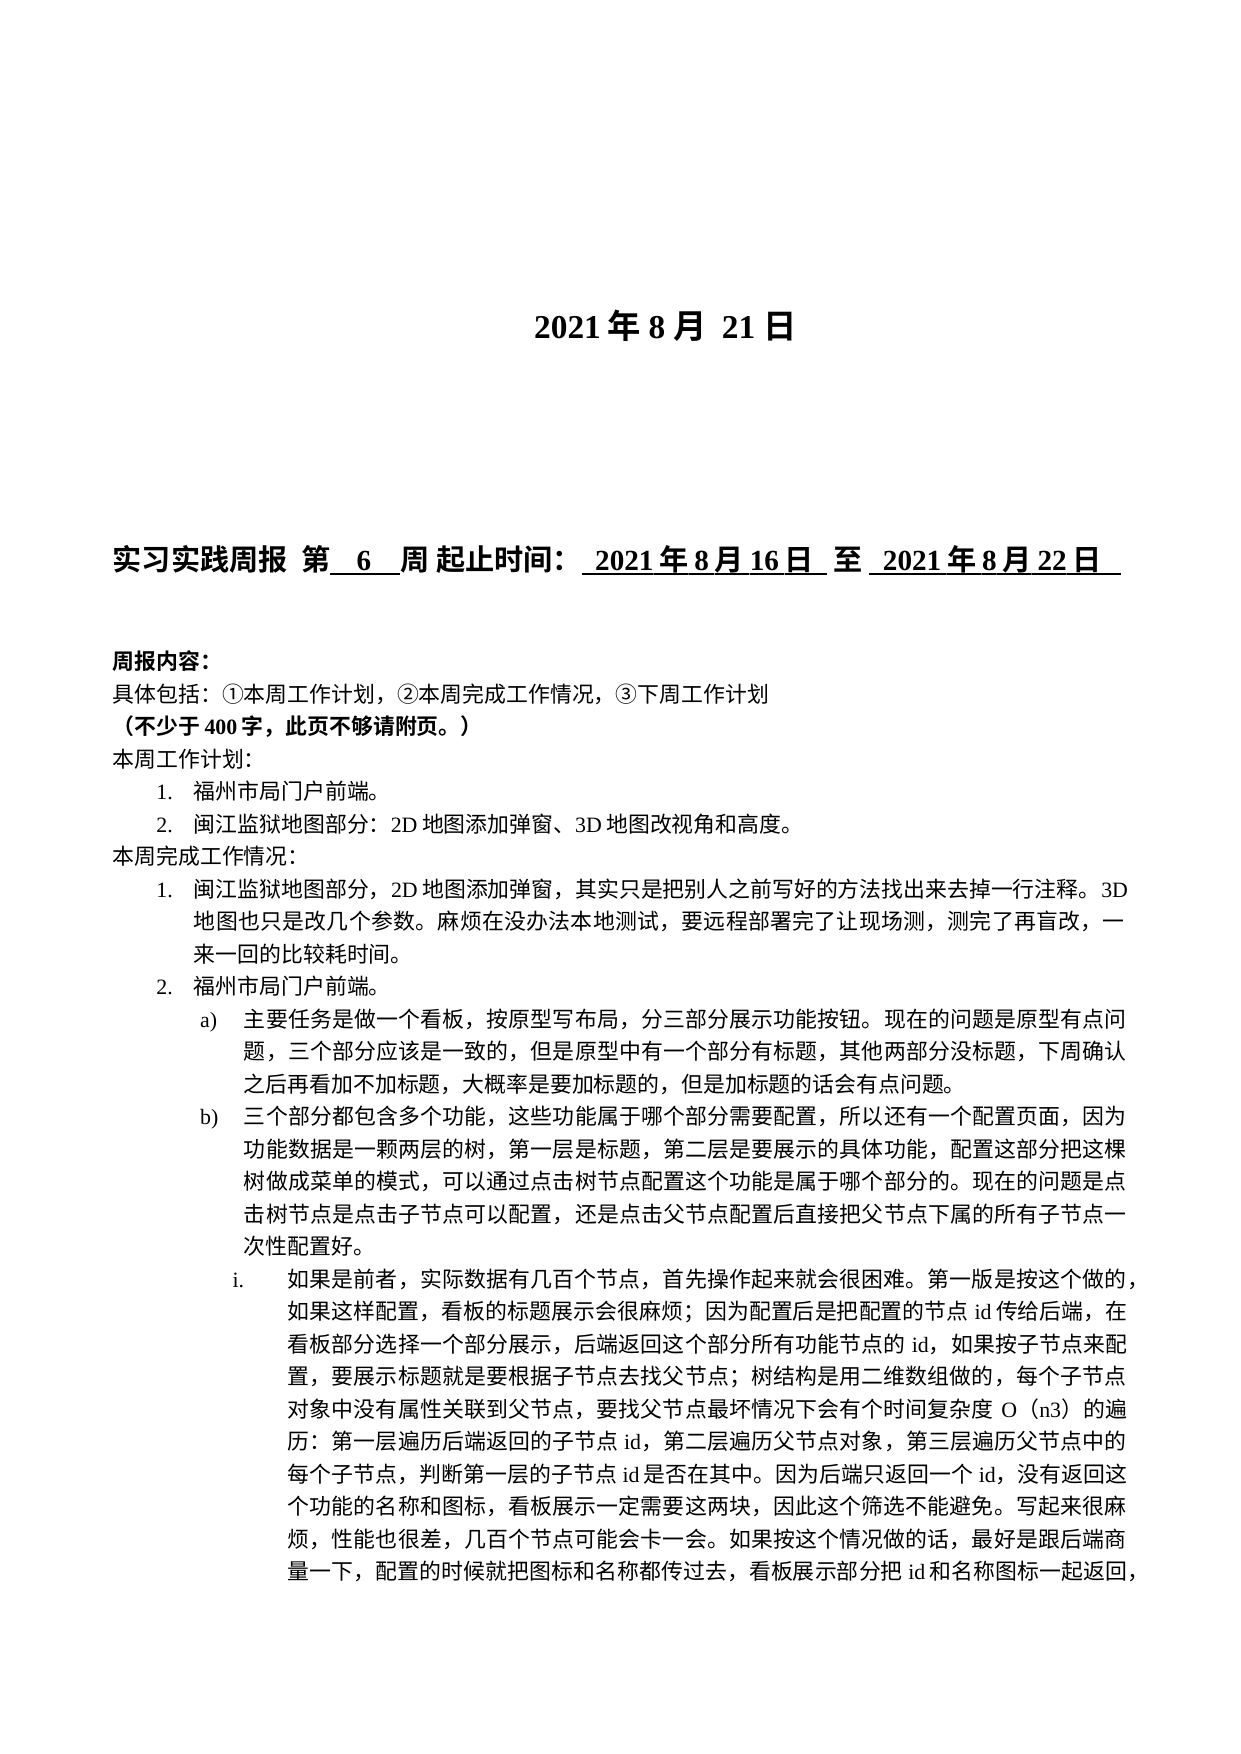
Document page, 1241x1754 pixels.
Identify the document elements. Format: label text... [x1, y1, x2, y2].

list 三个部分都包含多个功能，这些功能属于哪个部分需要配置，所以还有一个配置页面，因为功能数据是一颗两层的树，第一层是标题，第二层是要展示的具体功能，配置这部分把这棵树做成菜单的模式，可以通过点击树节点配置这个功能是属于哪个部分的。现在的问题是点击树节点是点击子节点可以配置，还是点击父节点配置后直接把父节点下属的所有子节点一次性配置好。 [200, 1099, 1128, 1261]
text 实习实践周报 第 6 周 起止时间： 2021年8月16日 至 2021年8月22日 [112, 525, 1128, 590]
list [244, 1261, 1128, 1586]
text 具体包括：①本周工作计划，②本周完成工作情况，③下周工作计划 [112, 676, 1128, 709]
text 本周工作计划： [112, 741, 1128, 774]
text 2021年 8 月 21 日 [309, 292, 1128, 357]
list 主要任务是做一个看板，按原型写布局，分三部分展示功能按钮。现在的问题是原型有点问题，三个部分应该是一致的，但是原型中有一个部分有标题，其他两部分没标题，下周确认之后再看加不加标题，大概率是要加标题的，但是加标题的话会有点问题。 [200, 1001, 1128, 1099]
list 闽江监狱地图部分：2D地图添加弹窗、3D地图改视角和高度。 [156, 806, 1128, 839]
text 周报内容： [112, 644, 1128, 676]
list 闽江监狱地图部分，2D地图添加弹窗，其实只是把别人之前写好的方法找出来去掉一行注释。3D地图也只是改几个参数。麻烦在没办法本地测试，要远程部署完了让现场测，测完了再盲改，一来一回的比较耗时间。 [156, 871, 1128, 969]
list 福州市局门户前端。 [156, 774, 1128, 806]
list 福州市局门户前端。 [156, 969, 1128, 1001]
text （不少于400字，此页不够请附页。） [112, 709, 1128, 741]
text 本周完成工作情况： [112, 839, 1128, 871]
